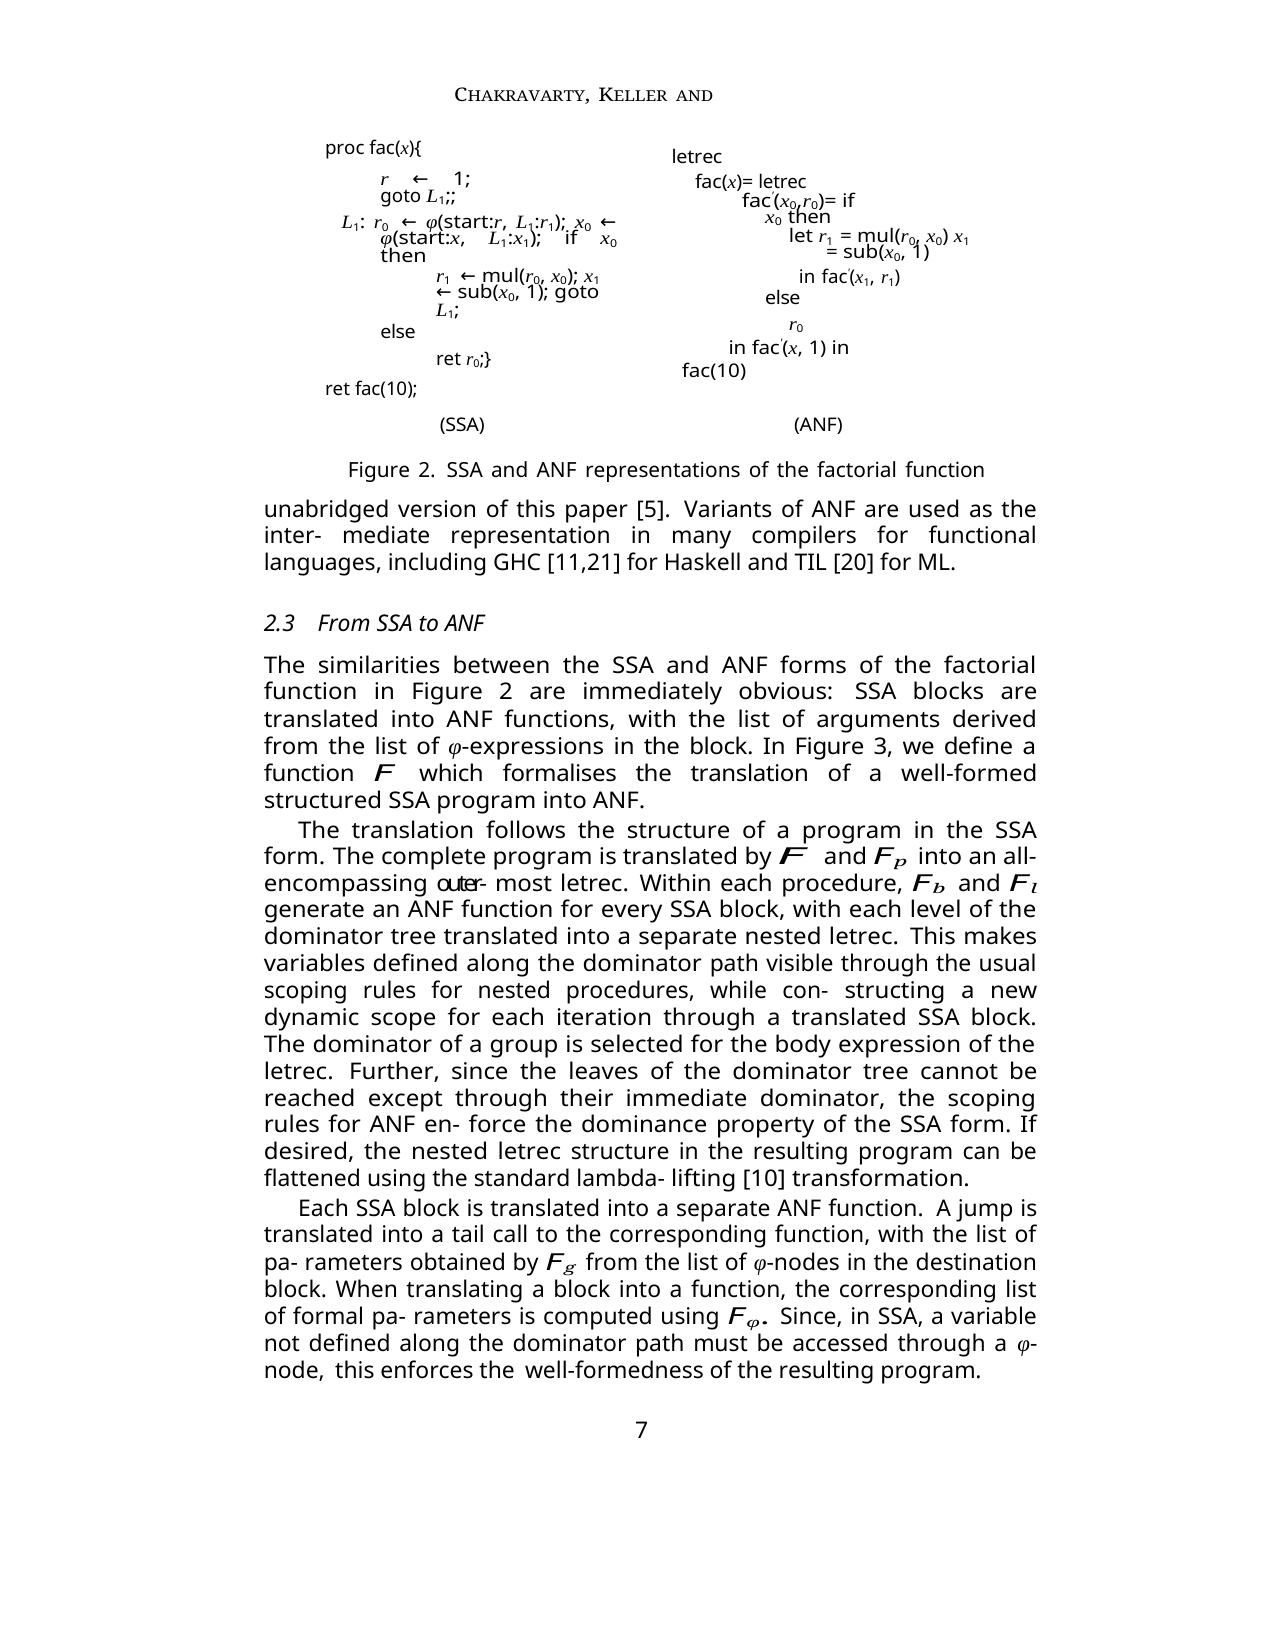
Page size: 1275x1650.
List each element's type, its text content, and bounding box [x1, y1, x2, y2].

text else [765, 288, 1164, 308]
text else [380, 322, 617, 342]
text in fac′(x, 1) in fac(10) [682, 335, 861, 383]
text let r1 = mul(r0, x0) x1 = sub(x0, 1) [788, 229, 976, 264]
text proc fac(x){ [325, 134, 617, 160]
text ret r0;} [436, 342, 617, 371]
text in fac′(x1, r1) [799, 264, 1164, 288]
text unabridged version of this paper [5]. Variants of ANF are used as the inter- mediate representation in many compilers for functional languages, including GHC [11,21] for Haskell and TIL [20] for ML. [263, 495, 1037, 577]
text L1: r0 ← φ(start:r, L1:r1); x0 ← φ(start:x, L1:x1); if x0 then [341, 214, 617, 268]
text The translation follows the structure of a program in the SSA form. The complete program is translated by F and Fp into an all-encompassing outer- most letrec. Within each procedure, Fb and Fl generate an ANF function for every SSA block, with each level of the dominator tree translated into a separate nested letrec. This makes variables defined along the dominator path visible through the usual scoping rules for nested procedures, while con- structing a new dynamic scope for each iteration through a translated SSA block. The dominator of a group is selected for the body expression of the letrec. Further, since the leaves of the dominator tree cannot be reached except through their immediate dominator, the scoping rules for ANF en- force the dominance property of the SSA form. If desired, the nested letrec structure in the resulting program can be flattened using the standard lambda- lifting [10] transformation. [263, 817, 1037, 1193]
text Each SSA block is translated into a separate ANF function. A jump is translated into a tail call to the corresponding function, with the list of pa- rameters obtained by Fg from the list of φ-nodes in the destination block. When translating a block into a function, the corresponding list of formal pa- rameters is computed using Fφ. Since, in SSA, a variable not defined along the dominator path must be accessed through a φ-node, this enforces the well-formedness of the resulting program. [263, 1195, 1037, 1385]
text letrec [671, 145, 1164, 169]
text (SSA) (ANF) [439, 412, 1164, 437]
text fac′(x0,r0)= if x0 then [742, 193, 870, 229]
text r ← 1; goto L1;; [380, 170, 471, 208]
text Figure 2. SSA and ANF representations of the factorial function [348, 456, 1164, 484]
text fac(x)= letrec [695, 169, 813, 193]
list From SSA to ANF [263, 607, 1164, 638]
text r0 [788, 308, 1164, 335]
text r1 ← mul(r0, x0); x1 ← sub(x0, 1); goto L1; [436, 268, 616, 322]
text The similarities between the SSA and ANF forms of the factorial function in Figure 2 are immediately obvious: SSA blocks are translated into ANF functions, with the list of arguments derived from the list of φ-expressions in the block. In Figure 3, we define a function F which formalises the translation of a well-formed structured SSA program into ANF. [263, 652, 1037, 815]
text ret fac(10); [325, 375, 617, 401]
